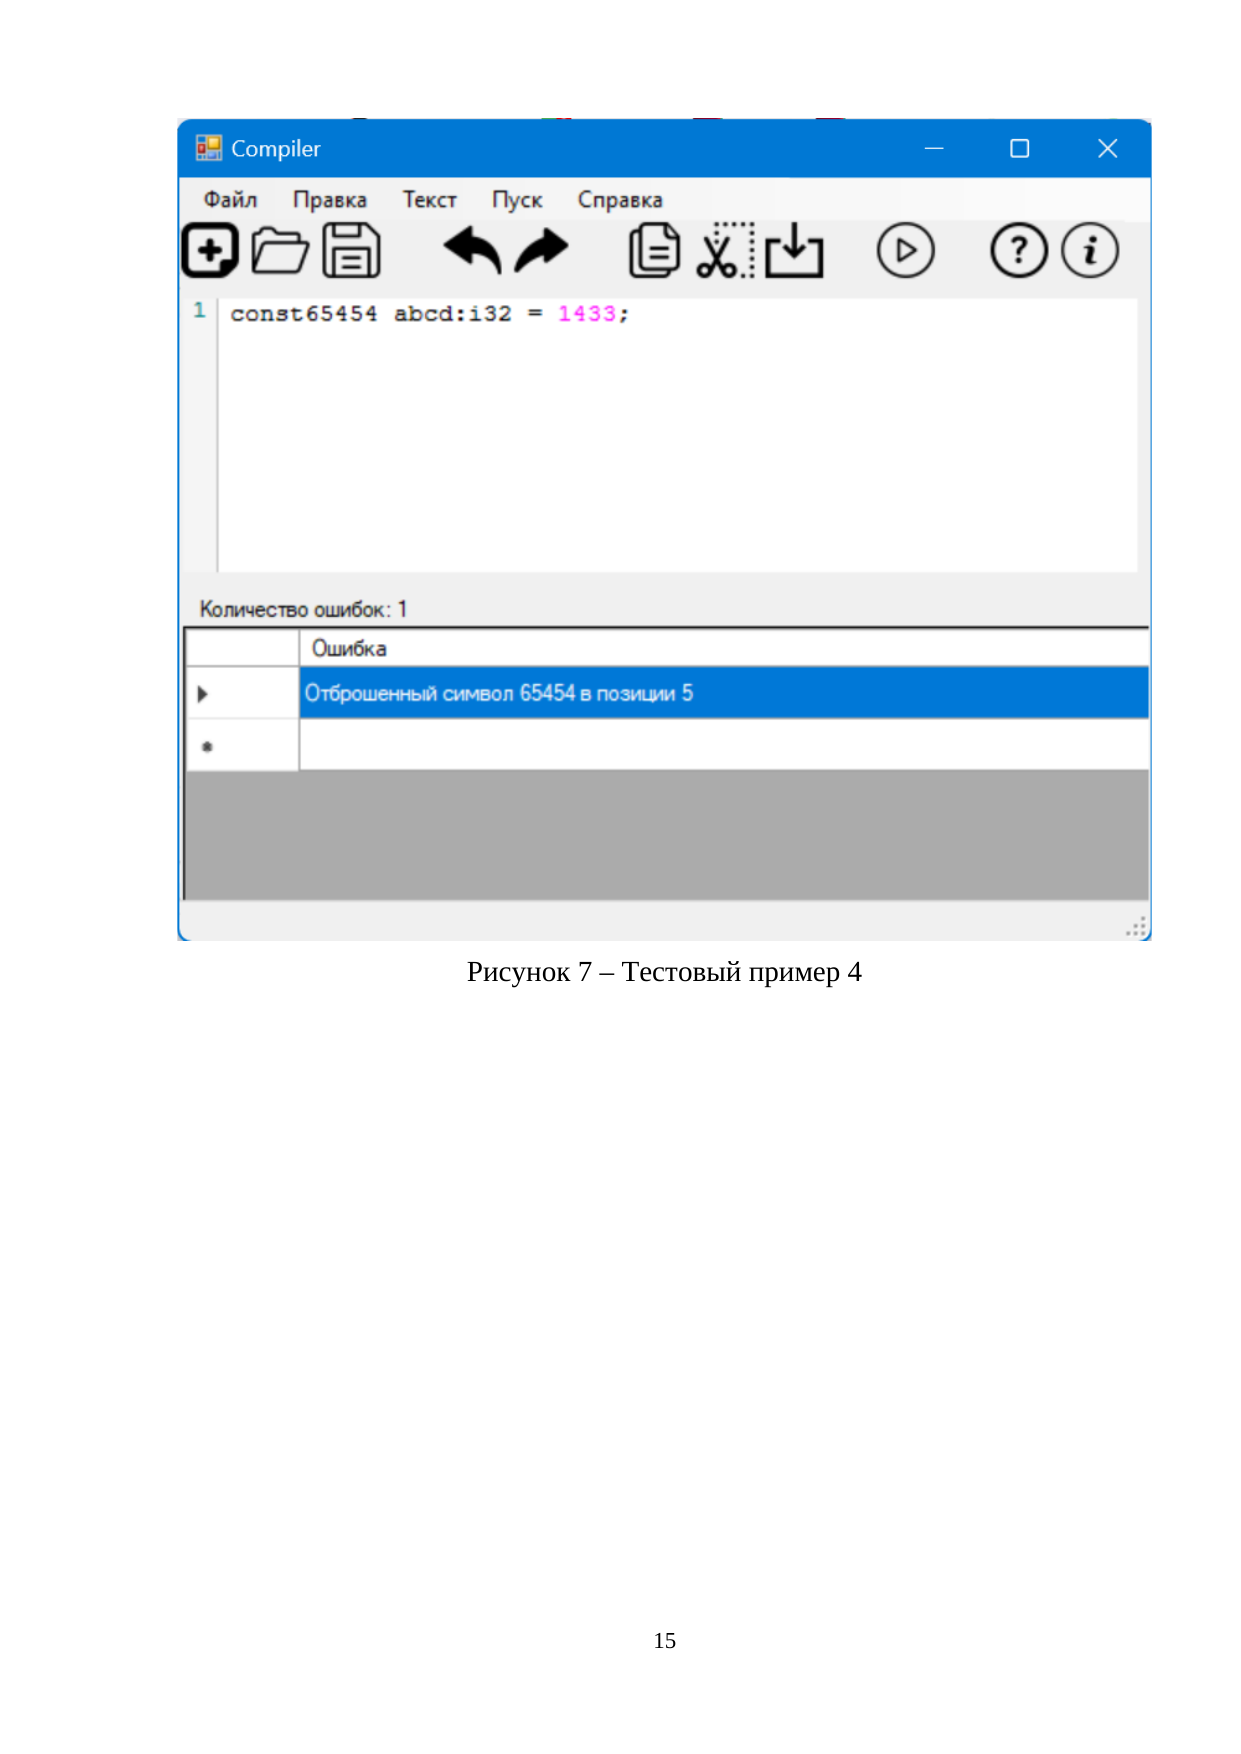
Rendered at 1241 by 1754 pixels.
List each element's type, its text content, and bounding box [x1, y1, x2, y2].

picture [177, 118, 1152, 941]
text Рисунок 7 – Тестовый пример 4 [177, 954, 1152, 988]
